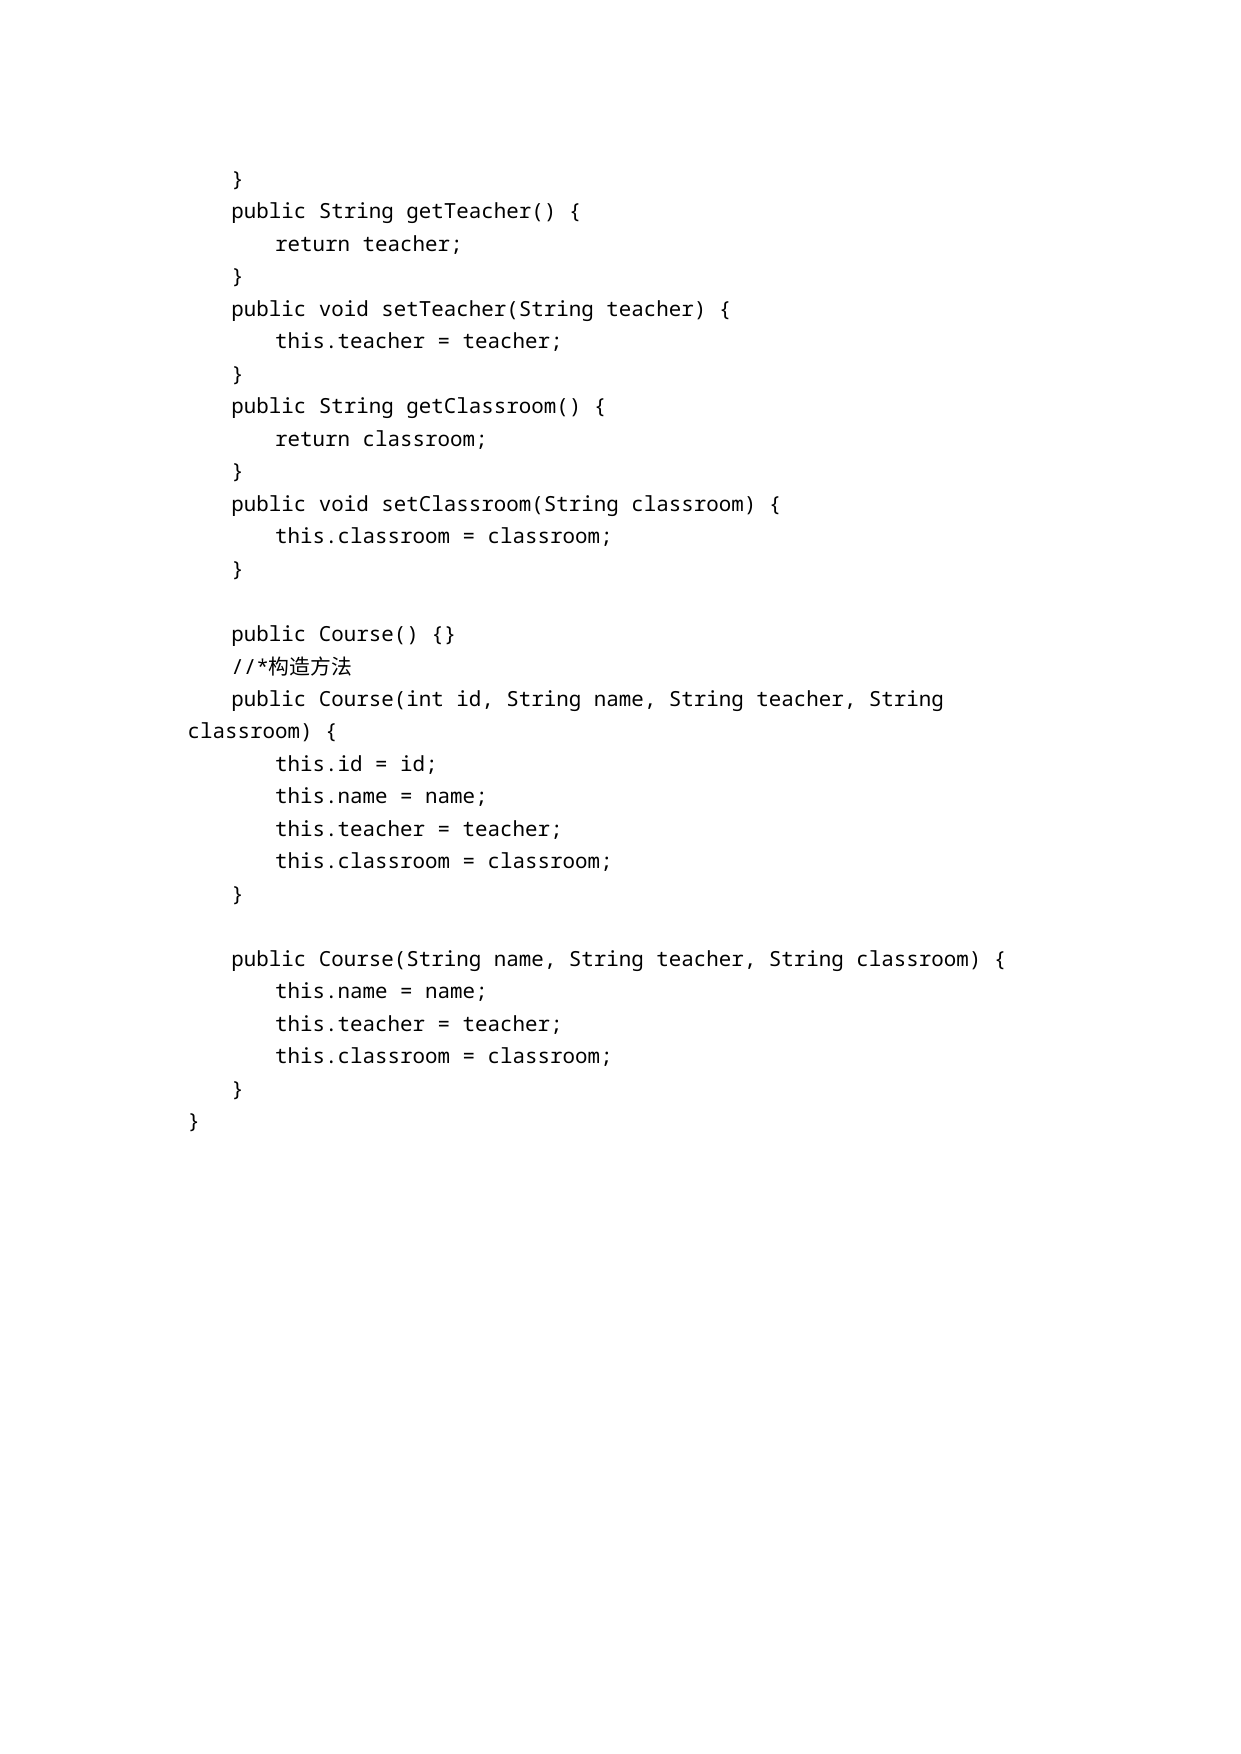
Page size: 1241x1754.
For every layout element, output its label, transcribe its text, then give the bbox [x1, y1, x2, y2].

text } [187, 357, 1053, 389]
text this.name = name; [187, 974, 1053, 1007]
text public void setTeacher(String teacher) { [187, 292, 1053, 324]
text this.teacher = teacher; [187, 1007, 1053, 1039]
text return teacher; [187, 227, 1053, 259]
text } [187, 162, 1053, 194]
text } [187, 259, 1053, 292]
text this.teacher = teacher; [187, 324, 1053, 357]
text this.classroom = classroom; [187, 519, 1053, 552]
text } [187, 877, 1053, 909]
text this.teacher = teacher; [187, 812, 1053, 844]
text public String getClassroom() { [187, 389, 1053, 422]
text } [187, 1072, 1053, 1104]
text return classroom; [187, 422, 1053, 454]
text public String getTeacher() { [187, 194, 1053, 227]
text this.id = id; [187, 747, 1053, 779]
text public Course() {} [187, 617, 1053, 649]
text public void setClassroom(String classroom) { [187, 487, 1053, 519]
text this.classroom = classroom; [187, 844, 1053, 877]
text public Course(int id, String name, String teacher, String classroom) { [187, 682, 1053, 747]
text public Course(String name, String teacher, String classroom) { [187, 942, 1053, 974]
text this.name = name; [187, 779, 1053, 812]
text //*构造方法 [187, 649, 1053, 682]
text } [187, 1104, 1053, 1137]
text } [187, 454, 1053, 487]
text } [187, 552, 1053, 584]
text this.classroom = classroom; [187, 1039, 1053, 1072]
